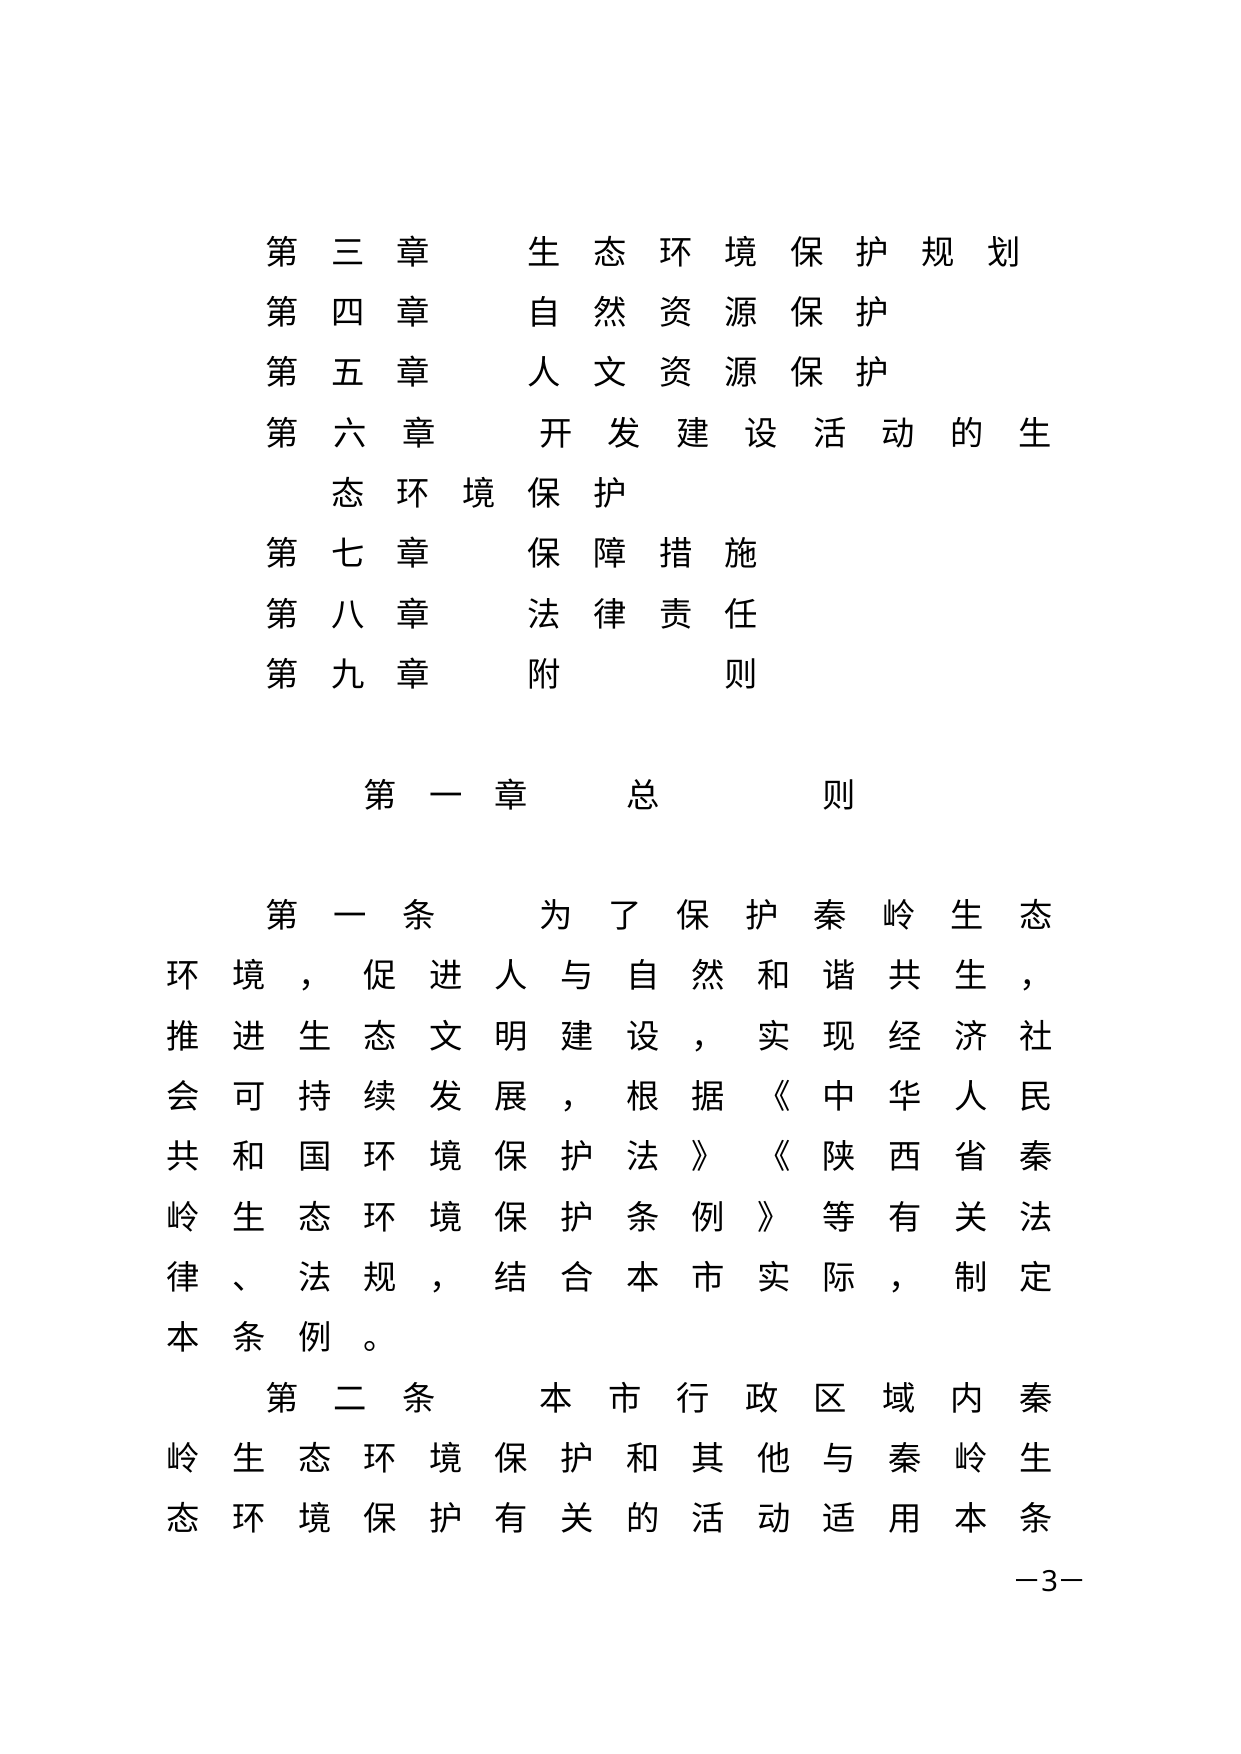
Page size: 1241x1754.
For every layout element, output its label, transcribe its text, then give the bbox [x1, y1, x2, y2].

text 第九章 附 则 [233, 642, 1085, 702]
text 第八章 法律责任 [233, 581, 1085, 642]
text 第二条 本市行政区域内秦岭生态环境保护和其他与秦岭生态环境保护有关的活动适用本条例。 [167, 1365, 1085, 1546]
text 第四章 自然资源保护 [233, 280, 1085, 340]
text 第五章 人文资源保护 [233, 340, 1085, 400]
text 第六章 开发建设活动的生态环境保护 [233, 400, 1085, 521]
text 第一条 为了保护秦岭生态环境，促进人与自然和谐共生，推进生态文明建设，实现经济社会可持续发展，根据《中华人民共和国环境保护法》《陕西省秦岭生态环境保护条例》等有关法律、法规，结合本市实际，制定本条例。 [167, 883, 1085, 1365]
text 第一章 总 则 [167, 762, 1085, 823]
text 第三章 生态环境保护规划 [233, 219, 1085, 280]
text 第七章 保障措施 [233, 521, 1085, 581]
